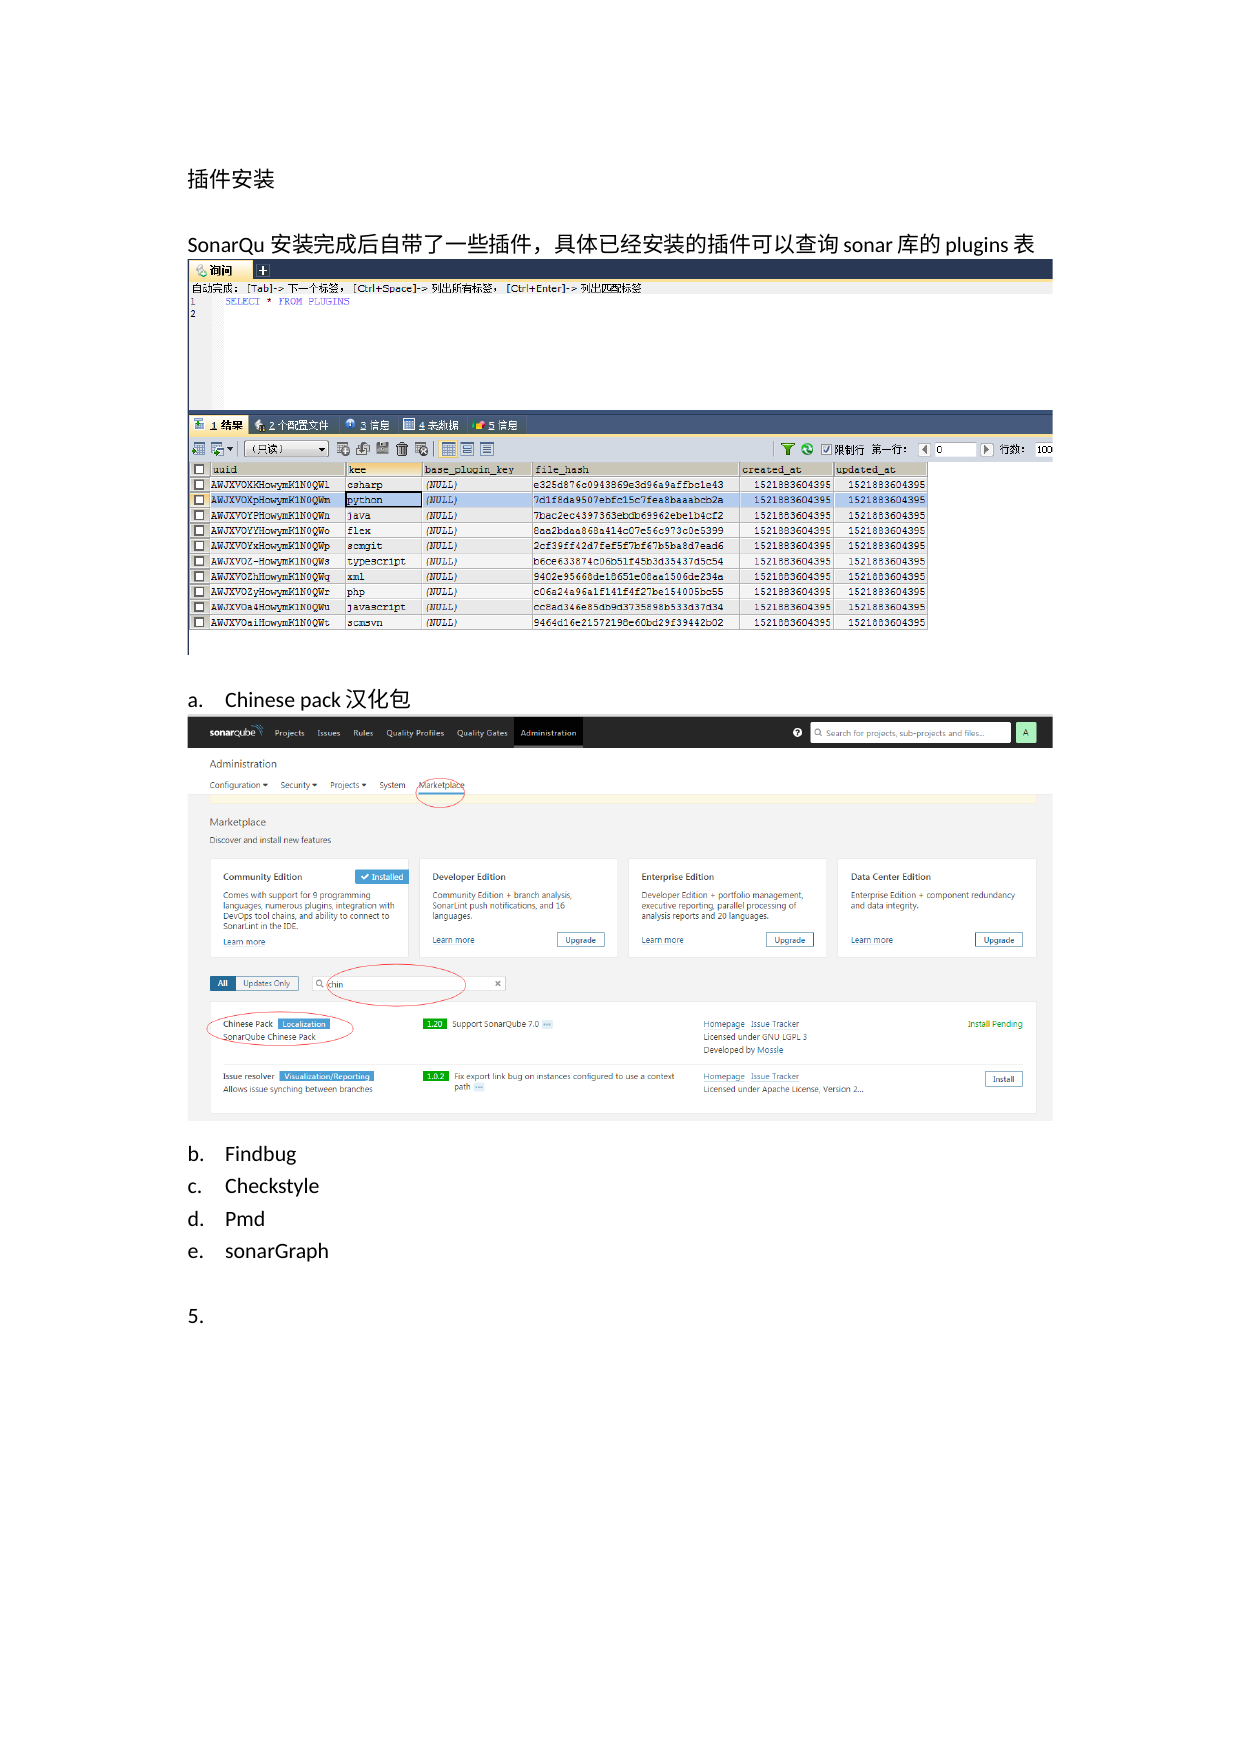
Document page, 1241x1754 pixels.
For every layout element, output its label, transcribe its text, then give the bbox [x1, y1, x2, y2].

list Pmd [187, 1202, 1053, 1234]
text 5. [187, 1299, 1053, 1332]
list sonarGraph [187, 1234, 1053, 1267]
list Checkstyle [187, 1169, 1053, 1202]
list Chinese pack汉化包 [187, 682, 1053, 714]
text SonarQu 安装完成后自带了一些插件，具体已经安装的插件可以查询sonar库的plugins表 [187, 227, 1053, 259]
picture [187, 714, 1053, 1121]
list Findbug [187, 1137, 1053, 1169]
text 插件安装 [187, 162, 1053, 194]
picture [187, 259, 1053, 655]
